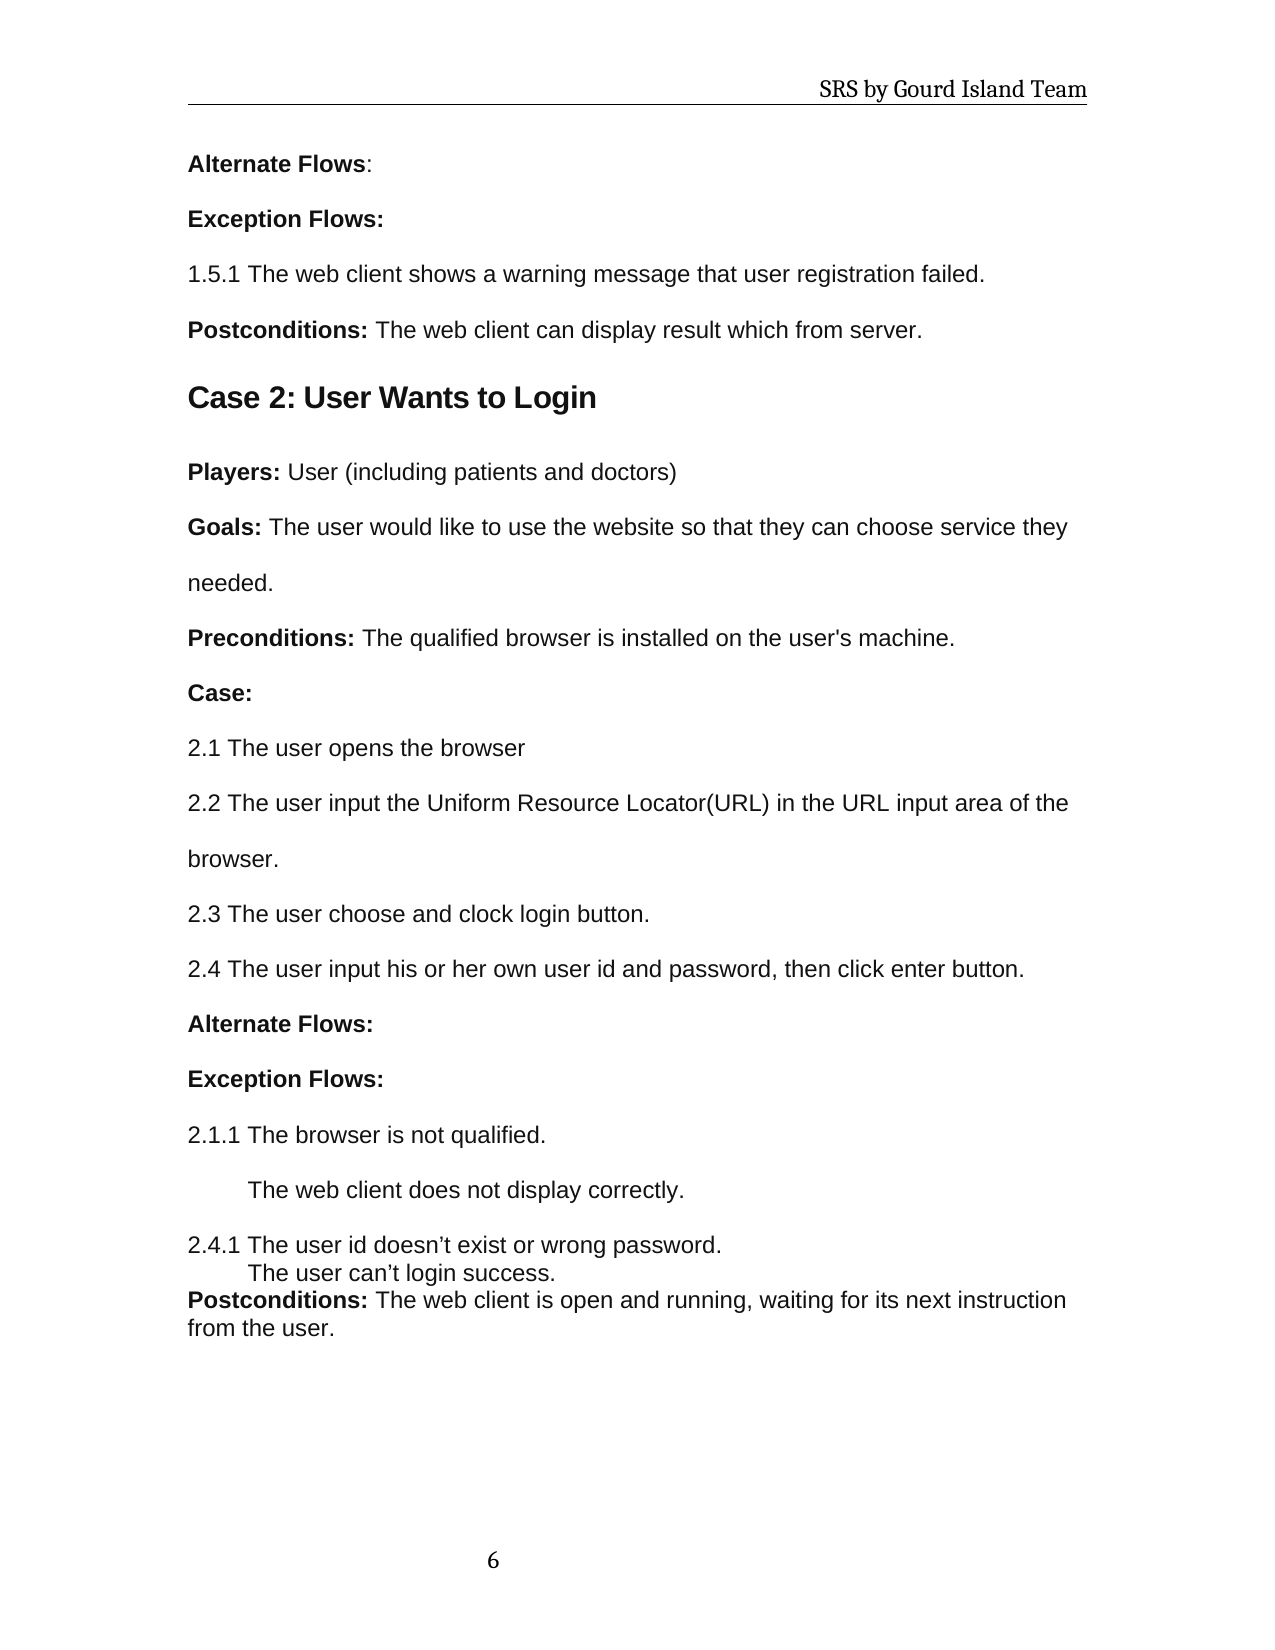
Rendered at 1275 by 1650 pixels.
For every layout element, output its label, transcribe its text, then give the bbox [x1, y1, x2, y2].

text The user can’t login success. Postconditions: The web client is open and running, waiting for its next instruction from the user. [187, 1259, 1087, 1341]
text 2.3 The user choose and clock login button. [187, 900, 1087, 927]
text Postconditions: The web client can display result which from server. [187, 316, 1087, 343]
text 2.4.1 The user id doesn’t exist or wrong password. [187, 1231, 1087, 1259]
text 2.2 The user input the Uniform Resource Locator(URL) in the URL input area of the browser. [187, 789, 1087, 872]
text Players: User (including patients and doctors) Goals: The user would like to use the website so that they can choose service they needed. Preconditions: The qualified browser is installed on the user's machine. Case: 2.1 The user opens the browser [187, 458, 1087, 762]
subtitle Case 2: User Wants to Login [187, 379, 1087, 414]
text Alternate Flows: Exception Flows: 1.5.1 The web client shows a warning message that user registration failed. [187, 150, 1087, 288]
text 2.4 The user input his or her own user id and password, then click enter button. Alternate Flows: Exception Flows: 2.1.1 The browser is not qualified. The web client does not display correctly. [187, 955, 1087, 1203]
